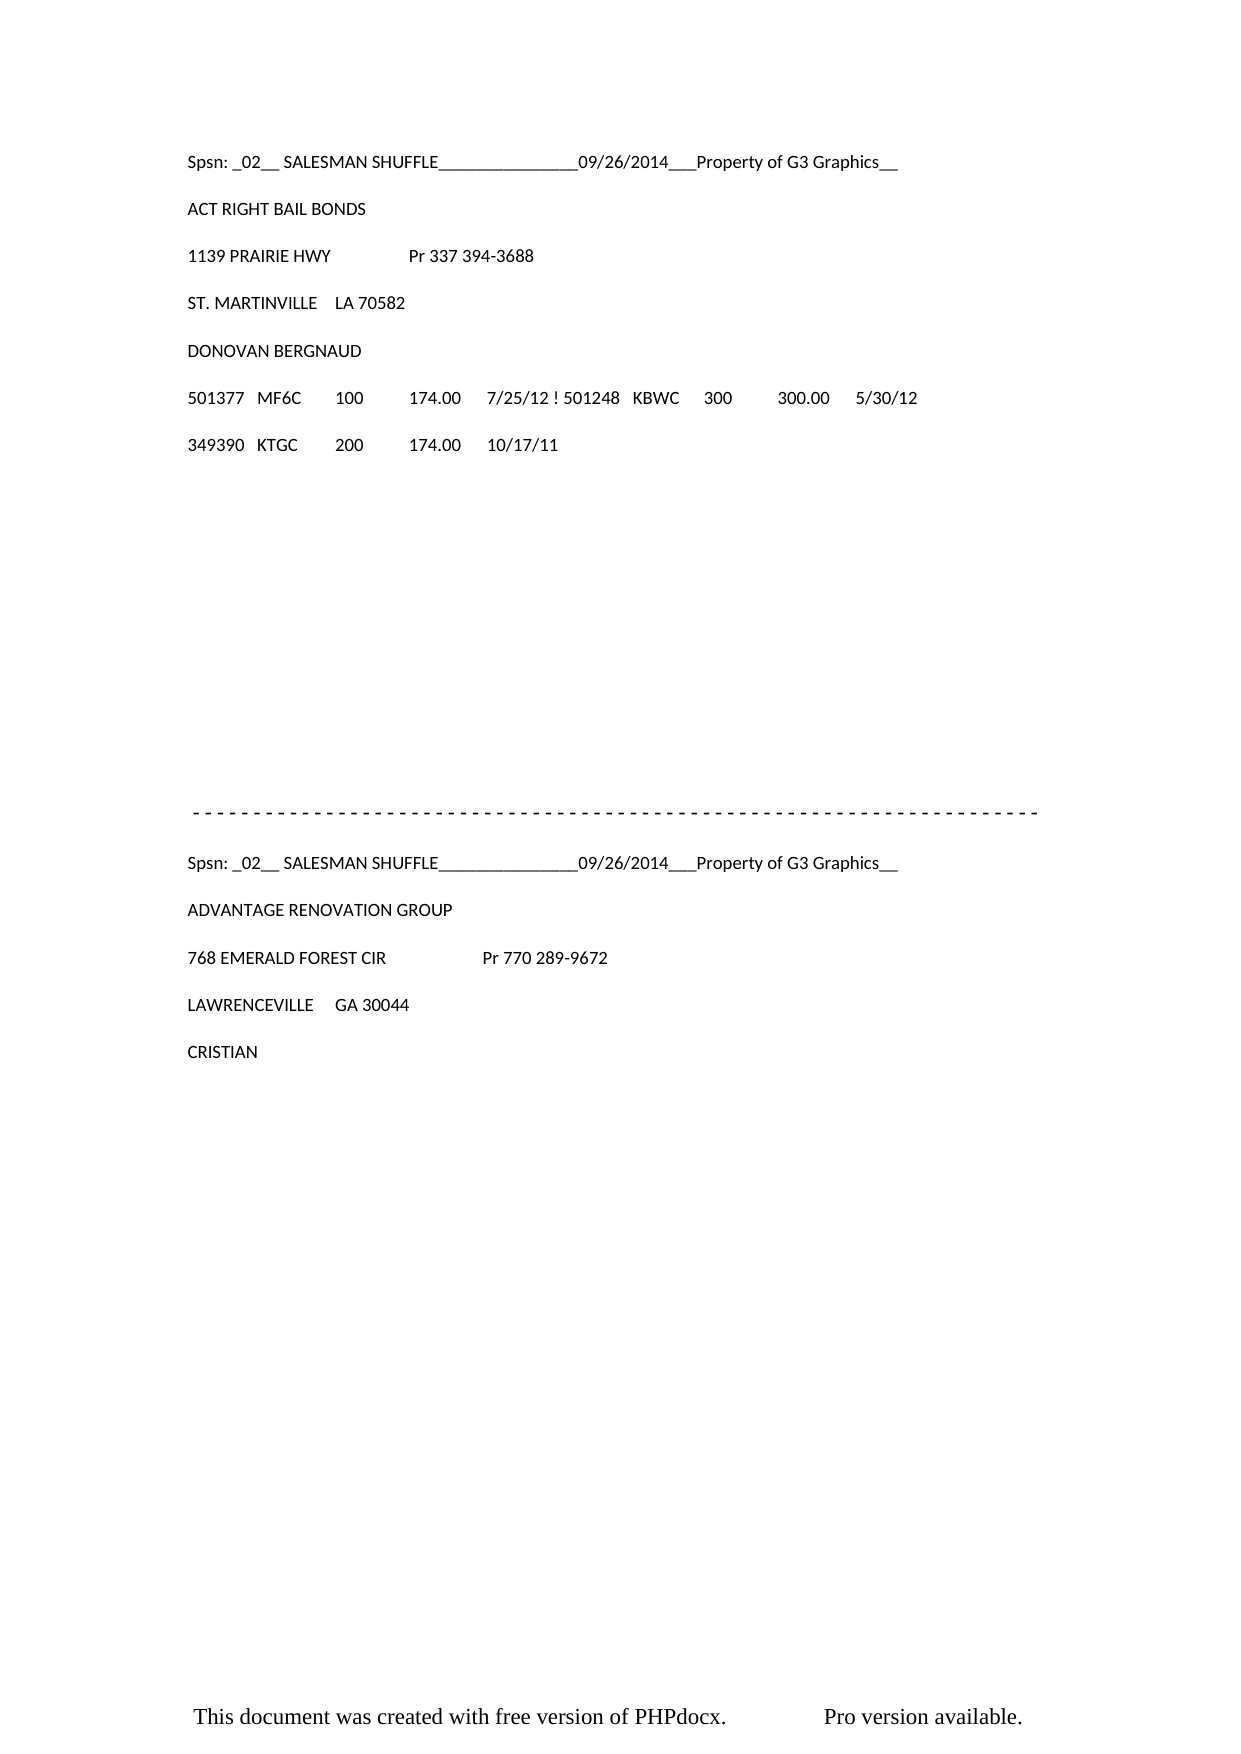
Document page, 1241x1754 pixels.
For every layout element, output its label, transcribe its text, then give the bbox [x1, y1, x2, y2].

text CRISTIAN [187, 1040, 1053, 1063]
text ADVANTAGE RENOVATION GROUP [187, 899, 1053, 922]
text ACT RIGHT BAIL BONDS [187, 197, 1053, 220]
text Spsn: _02__ SALESMAN SHUFFLE_______________09/26/2014___Property of G3 Graphics__ [187, 851, 1053, 874]
text DONOVAN BERGNAUD [187, 339, 1053, 362]
text ST. MARTINVILLE LA 70582 [187, 292, 1053, 314]
text LAWRENCEVILLE GA 30044 [187, 993, 1053, 1016]
text 349390 KTGC 200 174.00 10/17/11 [187, 433, 1053, 456]
text 1139 PRAIRIE HWY Pr 337 394-3688 [187, 244, 1053, 267]
text 768 EMERALD FOREST CIR Pr 770 289-9672 [187, 946, 1053, 969]
text - - - - - - - - - - - - - - - - - - - - - - - - - - - - - - - - - - - - - - - - - - - - - - - - - - - - - - - - - - - - - - - - - - - - - - [187, 798, 1053, 826]
text 501377 MF6C 100 174.00 7/25/12 ! 501248 KBWC 300 300.00 5/30/12 [187, 386, 1053, 409]
text Spsn: _02__ SALESMAN SHUFFLE_______________09/26/2014___Property of G3 Graphics__ [187, 150, 1053, 173]
